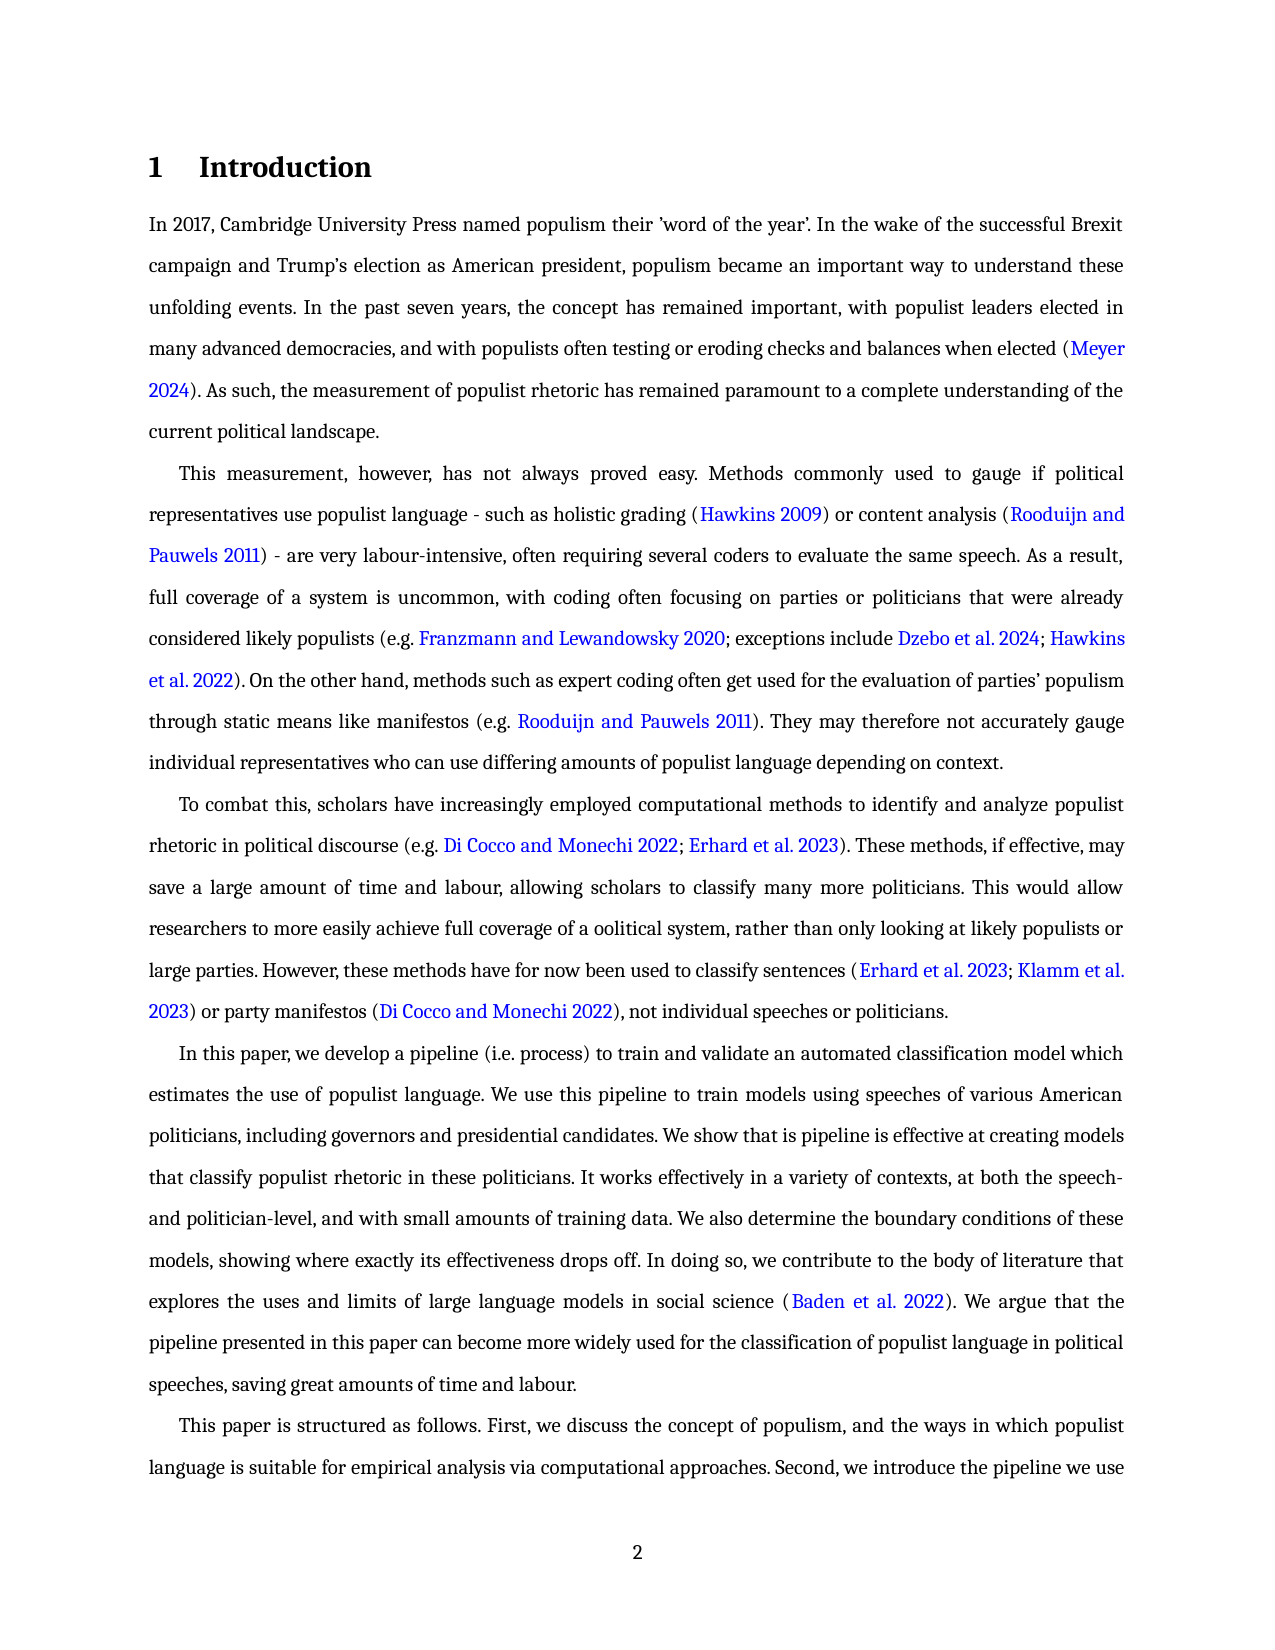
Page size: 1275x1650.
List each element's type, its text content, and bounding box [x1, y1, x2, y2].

text To combat this, scholars have increasingly employed computational methods to identify and analyze populist rhetoric in political discourse (e.g. Di Cocco and Monechi 2022; Erhard et al. 2023). These methods, if effective, may save a large amount of time and labour, allowing scholars to classify many more politicians. This would allow researchers to more easily achieve full coverage of a oolitical system, rather than only looking at likely populists or large parties. However, these methods have for now been used to classify sentences (Erhard et al. 2023; Klamm et al. 2023) or party manifestos (Di Cocco and Monechi 2022), not individual speeches or politicians. [148, 793, 1125, 1023]
text In this paper, we develop a pipeline (i.e. process) to train and validate an automated classification model which estimates the use of populist language. We use this pipeline to train models using speeches of various American politicians, including governors and presidential candidates. We show that is pipeline is effective at creating models that classify populist rhetoric in these politicians. It works effectively in a variety of contexts, at both the speech- and politician-level, and with small amounts of training data. We also determine the boundary conditions of these models, showing where exactly its effectiveness drops off. In doing so, we contribute to the body of literature that explores the uses and limits of large language models in social science (Baden et al. 2022). We argue that the pipeline presented in this paper can become more widely used for the classification of populist language in political speeches, saving great amounts of time and labour. [148, 1041, 1125, 1396]
text In 2017, Cambridge University Press named populism their ’word of the year’. In the wake of the successful Brexit campaign and Trump’s election as American president, populism became an important way to understand these unfolding events. In the past seven years, the concept has remained important, with populist leaders elected in many advanced democracies, and with populists often testing or eroding checks and balances when elected (Meyer 2024). As such, the measurement of populist rhetoric has remained paramount to a complete understanding of the current political landscape. [148, 213, 1125, 443]
text This measurement, however, has not always proved easy. Methods commonly used to gauge if political representatives use populist language - such as holistic grading (Hawkins 2009) or content analysis (Rooduijn and Pauwels 2011) - are very labour-intensive, often requiring several coders to evaluate the same speech. As a result, full coverage of a system is uncommon, with coding often focusing on parties or politicians that were already considered likely populists (e.g. Franzmann and Lewandowsky 2020; exceptions include Dzebo et al. 2024; Hawkins et al. 2022). On the other hand, methods such as expert coding often get used for the evaluation of parties’ populism through static means like manifestos (e.g. Rooduijn and Pauwels 2011). They may therefore not accurately gauge individual representatives who can use differing amounts of populist language depending on context. [148, 461, 1125, 775]
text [148, 1414, 1125, 1479]
subtitle Introduction [148, 150, 1125, 185]
